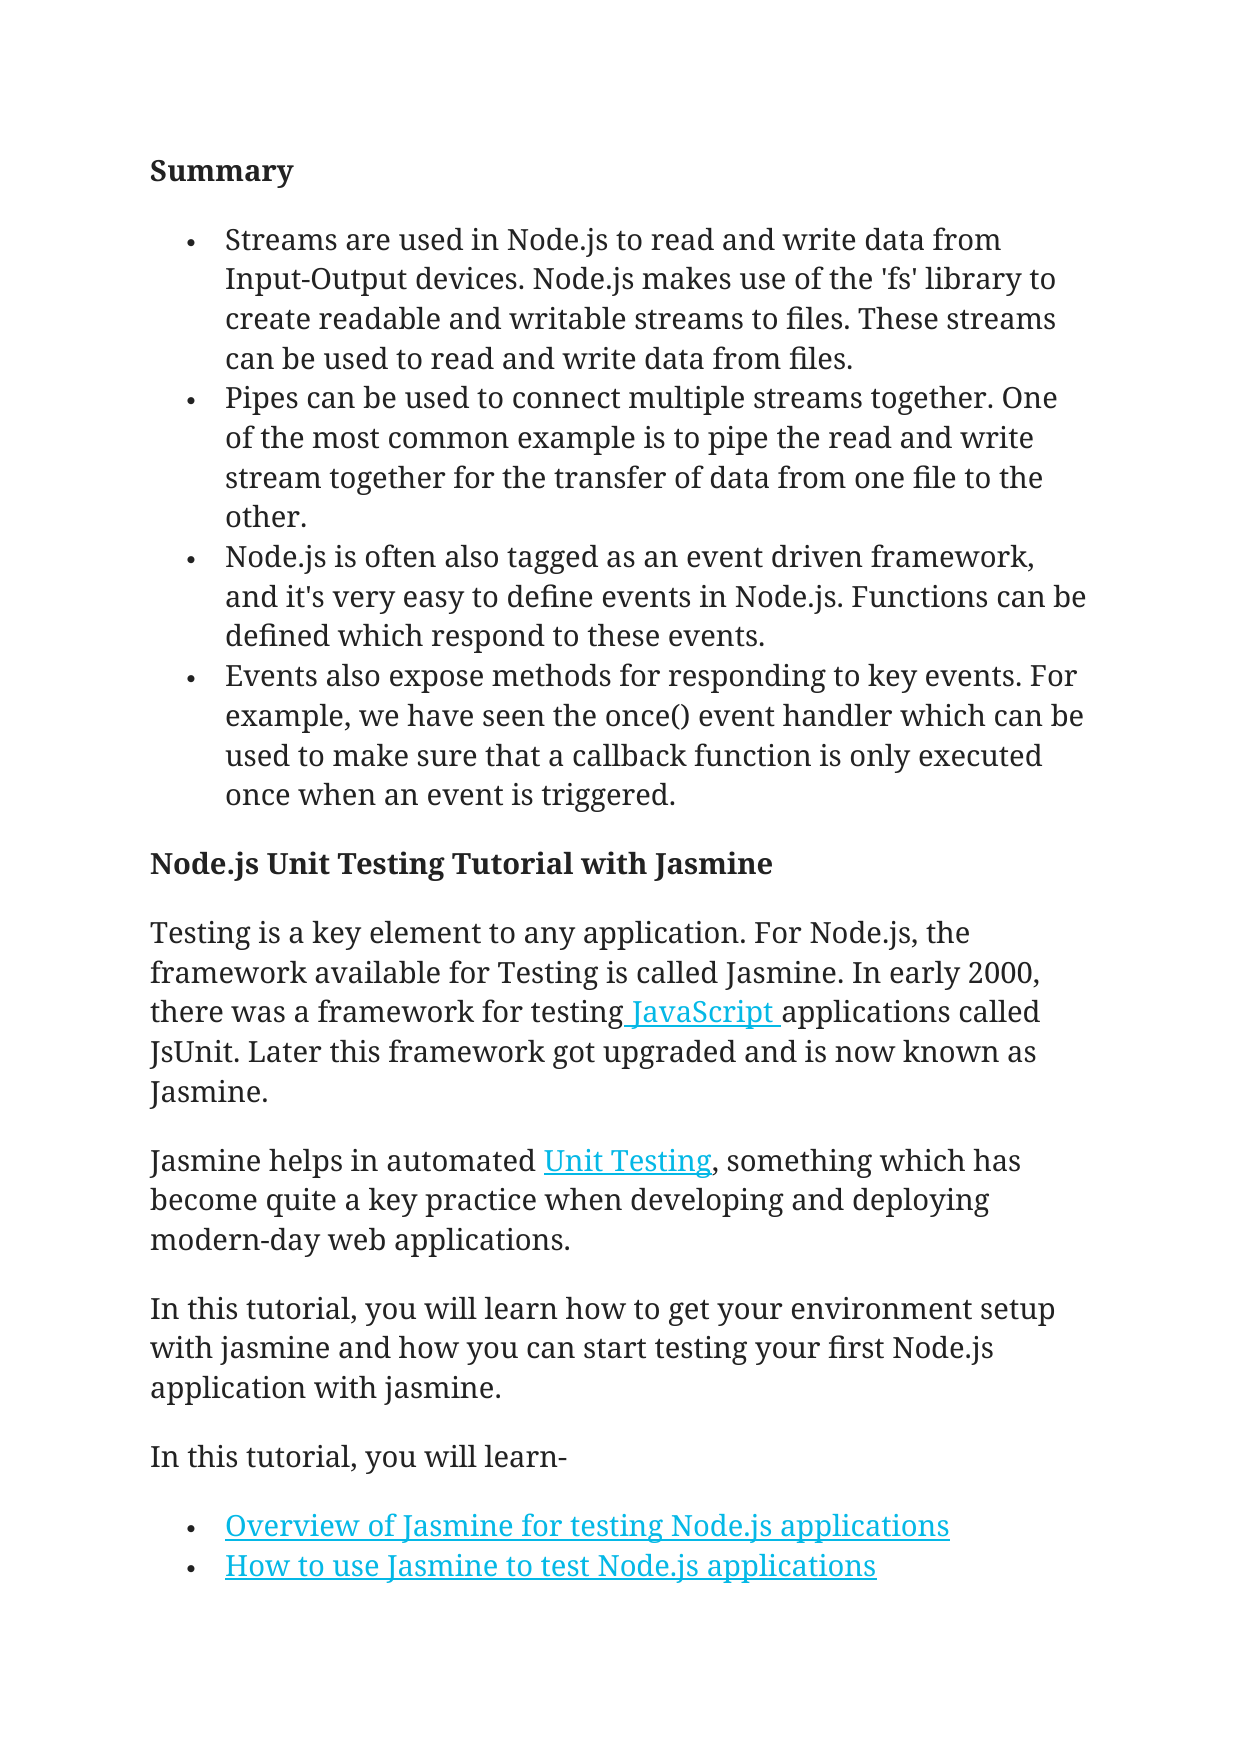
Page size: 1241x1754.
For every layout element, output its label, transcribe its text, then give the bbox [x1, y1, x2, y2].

text Testing is a key element to any application. For Node.js, the framework available for Testing is called Jasmine. In early 2000, there was a framework for testing JavaScript applications called JsUnit. Later this framework got upgraded and is now known as Jasmine. [150, 912, 1090, 1111]
list Pipes can be used to connect multiple streams together. One of the most common example is to pipe the read and write stream together for the transfer of data from one file to the other. [187, 378, 1090, 536]
list How to use Jasmine to test Node.js applications [187, 1545, 1090, 1584]
text Jasmine helps in automated Unit Testing, something which has become quite a key practice when developing and deploying modern-day web applications. [150, 1140, 1090, 1259]
text Summary [150, 150, 1090, 190]
list Streams are used in Node.js to read and write data from Input-Output devices. Node.js makes use of the 'fs' library to create readable and writable streams to files. These streams can be used to read and write data from files. [187, 219, 1090, 378]
text In this tutorial, you will learn how to get your environment setup with jasmine and how you can start testing your first Node.js application with jasmine. [150, 1288, 1090, 1407]
list Events also expose methods for responding to key events. For example, we have seen the once() event handler which can be used to make sure that a callback function is only executed once when an event is triggered. [187, 655, 1090, 814]
list Node.js is often also tagged as an event driven framework, and it's very easy to define events in Node.js. Functions can be defined which respond to these events. [187, 536, 1090, 655]
text Node.js Unit Testing Tutorial with Jasmine [150, 843, 1090, 883]
list Overview of Jasmine for testing Node.js applications [187, 1505, 1090, 1545]
text In this tutorial, you will learn- [150, 1436, 1090, 1476]
